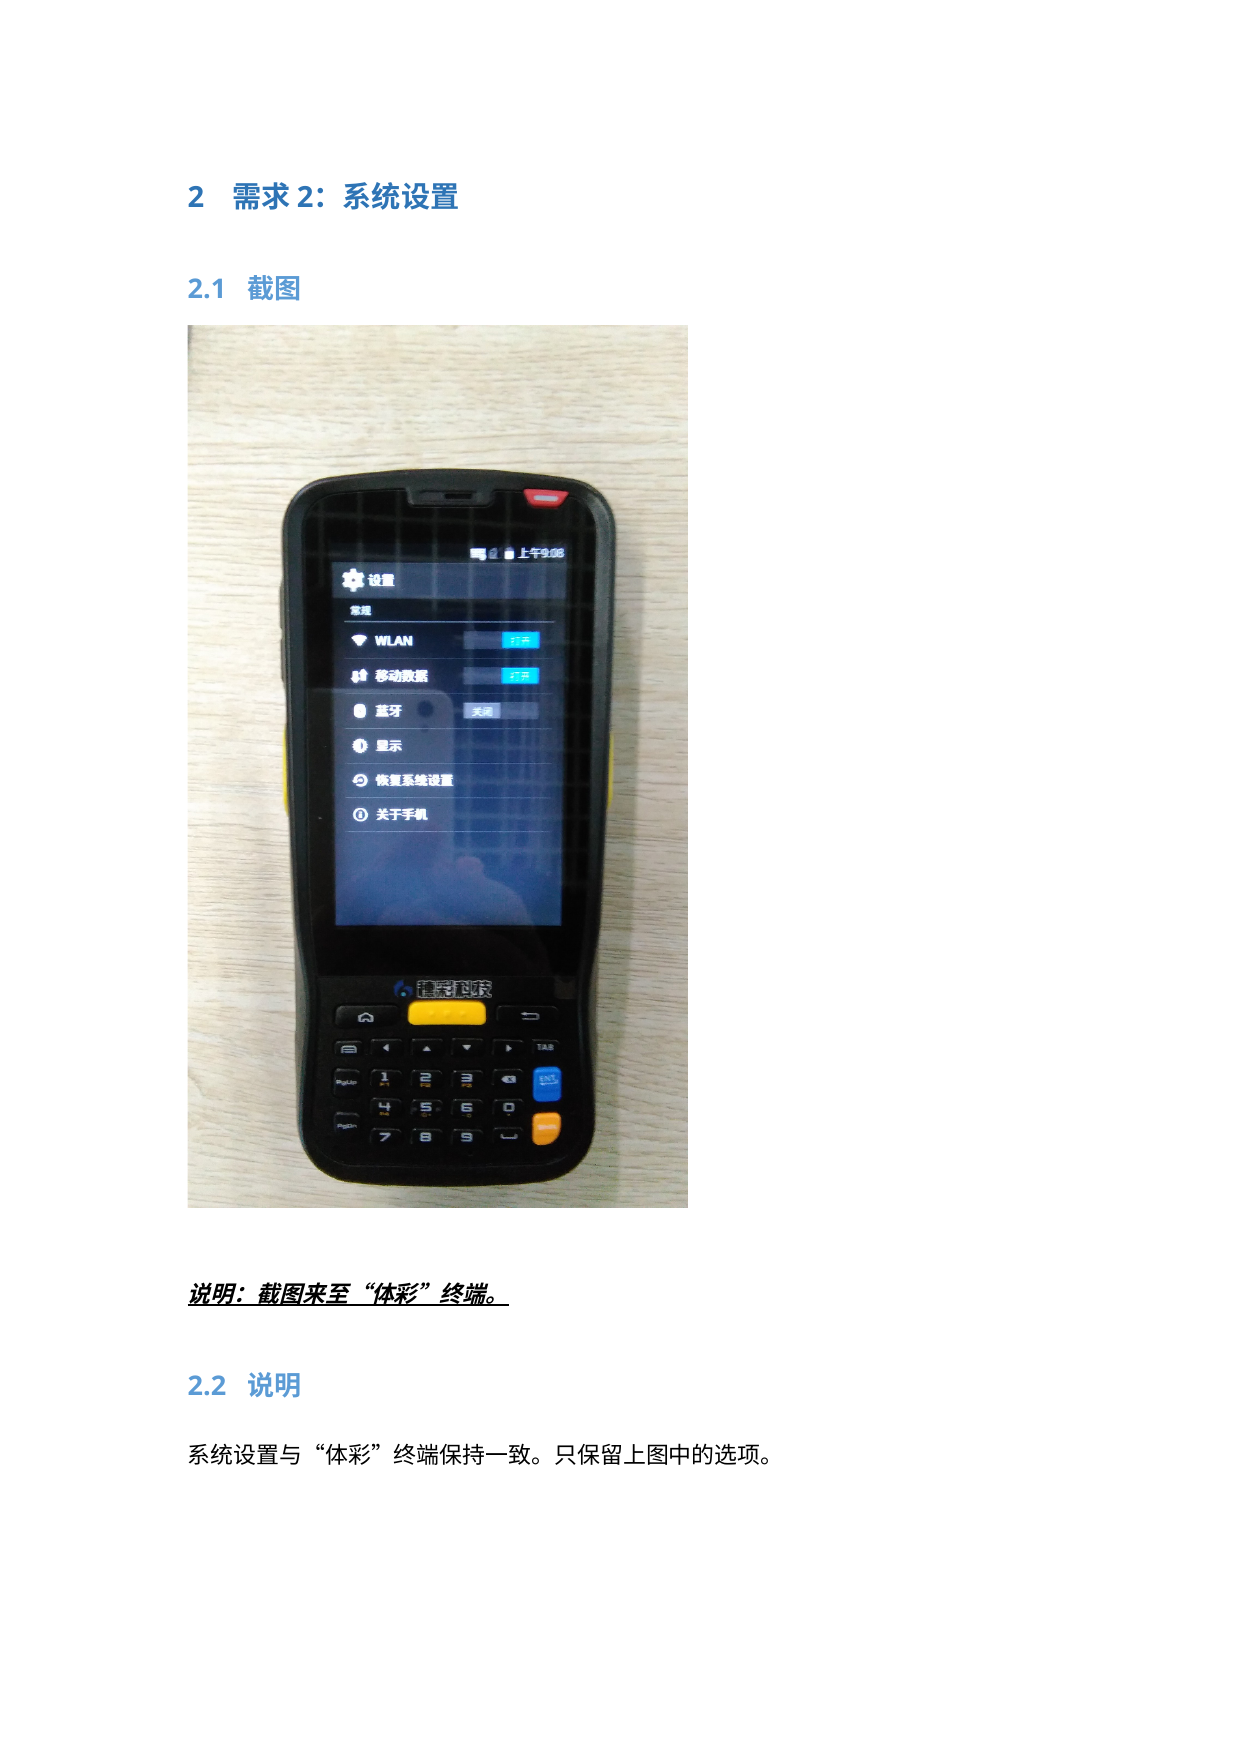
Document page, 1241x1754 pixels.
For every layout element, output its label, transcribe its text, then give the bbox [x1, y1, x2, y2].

subtitle 说明 [187, 1351, 1053, 1416]
text 说明：截图来至“体彩”终端。 [187, 1260, 1053, 1325]
subtitle 需求2：系统设置 [187, 162, 1053, 227]
text 系统设置与“体彩”终端保持一致。只保留上图中的选项。 [187, 1422, 1053, 1487]
picture [187, 325, 688, 1208]
subtitle 截图 [187, 254, 1053, 319]
